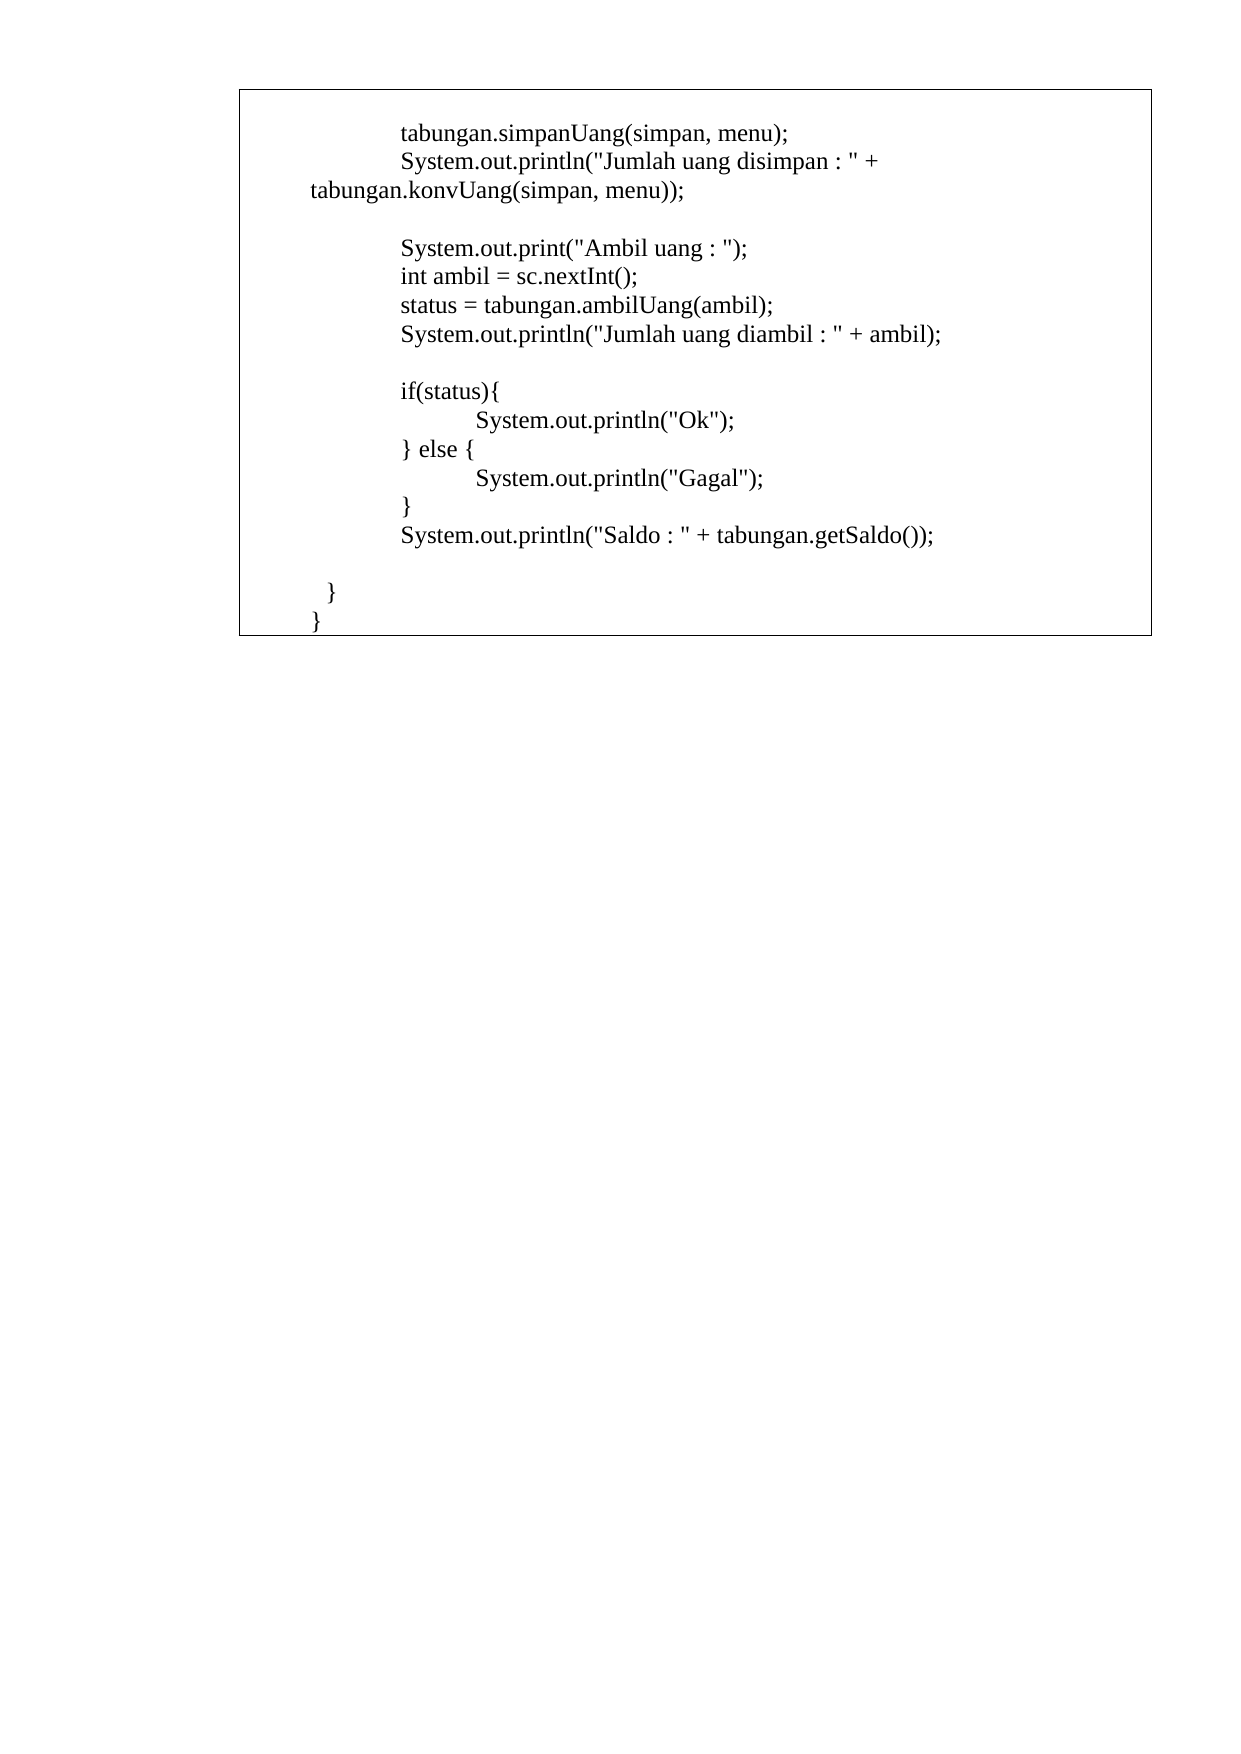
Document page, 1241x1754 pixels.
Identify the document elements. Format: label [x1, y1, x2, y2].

table_header [240, 90, 1151, 634]
